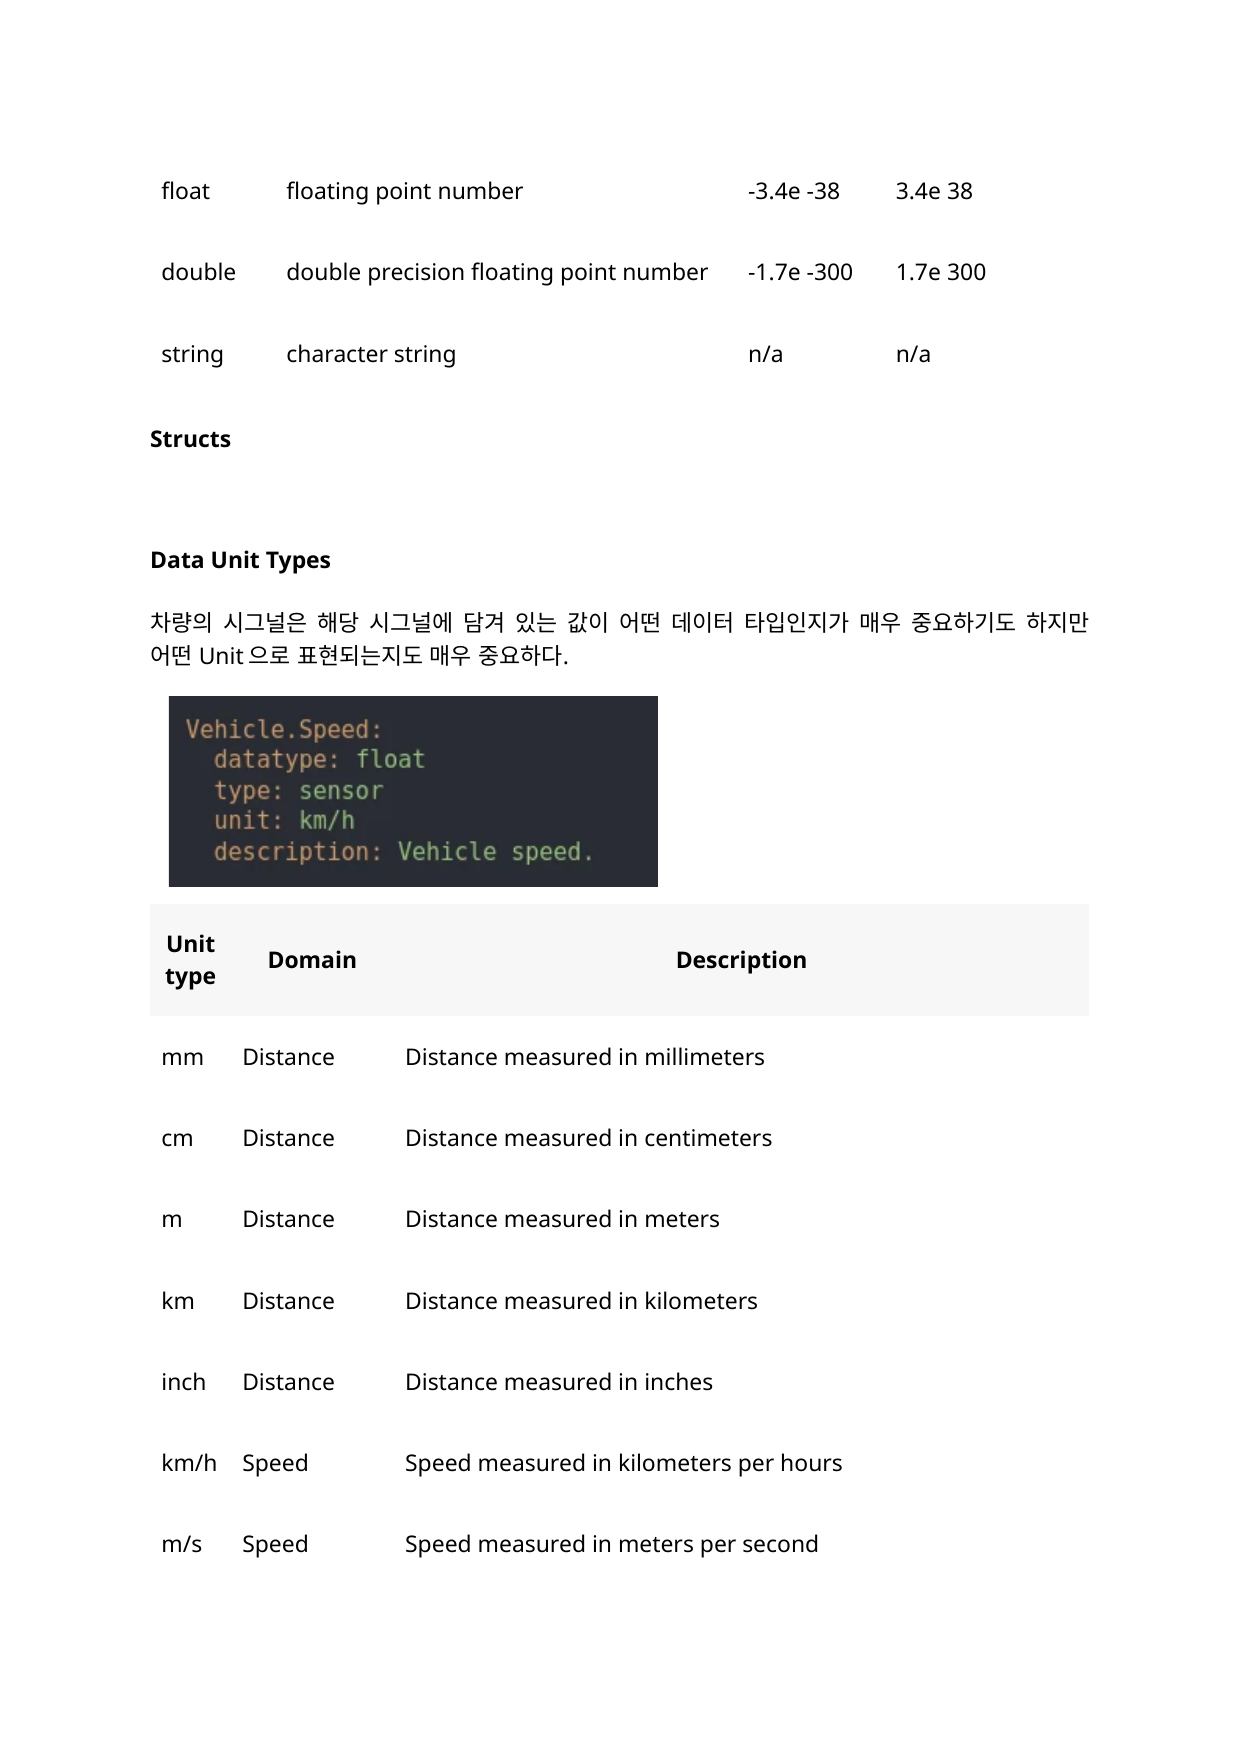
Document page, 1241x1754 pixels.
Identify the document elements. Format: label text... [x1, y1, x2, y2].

table_cell mm [150, 1016, 231, 1097]
table_cell Speed measured in kilometers per hours [394, 1422, 1089, 1503]
table_cell Speed measured in meters per second [394, 1504, 1089, 1585]
table_cell Distance [231, 1341, 394, 1422]
table_cell -3.4e -38 [737, 150, 884, 231]
table_cell Distance measured in centimeters [394, 1097, 1089, 1178]
subtitle Structs [150, 423, 1090, 454]
table_cell 3.4e 38 [884, 150, 1023, 231]
table_cell inch [150, 1341, 231, 1422]
table_cell Distance measured in inches [394, 1341, 1089, 1422]
table_cell -1.7e -300 [737, 231, 884, 312]
table_cell Distance [231, 1016, 394, 1097]
table_cell string [150, 313, 275, 394]
table_cell Distance [231, 1179, 394, 1260]
table_cell Speed [231, 1422, 394, 1503]
table_cell double precision floating point number [275, 231, 737, 312]
table_cell Distance measured in millimeters [394, 1016, 1089, 1097]
table_cell 1.7e 300 [884, 231, 1023, 312]
table_cell Distance measured in kilometers [394, 1260, 1089, 1341]
table_cell m/s [150, 1504, 231, 1585]
subtitle Data Unit Types [150, 544, 1090, 575]
table_cell cm [150, 1097, 231, 1178]
table_cell floating point number [275, 150, 737, 231]
table_cell n/a [737, 313, 884, 394]
table_cell double [150, 231, 275, 312]
table_cell Distance measured in meters [394, 1179, 1089, 1260]
table_cell n/a [884, 313, 1023, 394]
table_header Unit type [150, 904, 231, 1016]
table_cell km [150, 1260, 231, 1341]
table_cell Speed [231, 1504, 394, 1585]
text 차량의 시그널은 해당 시그널에 담겨 있는 값이 어떤 데이터 타입인지가 매우 중요하기도 하지만 어떤 Unit으로 표현되는지도 매우 중요하다. [150, 604, 1090, 671]
table_cell character string [275, 313, 737, 394]
table_header Description [394, 904, 1089, 1016]
table_cell Distance [231, 1097, 394, 1178]
table_cell Distance [231, 1260, 394, 1341]
table_cell km/h [150, 1422, 231, 1503]
table_header Domain [231, 904, 394, 1016]
table_cell float [150, 150, 275, 231]
table_cell m [150, 1179, 231, 1260]
